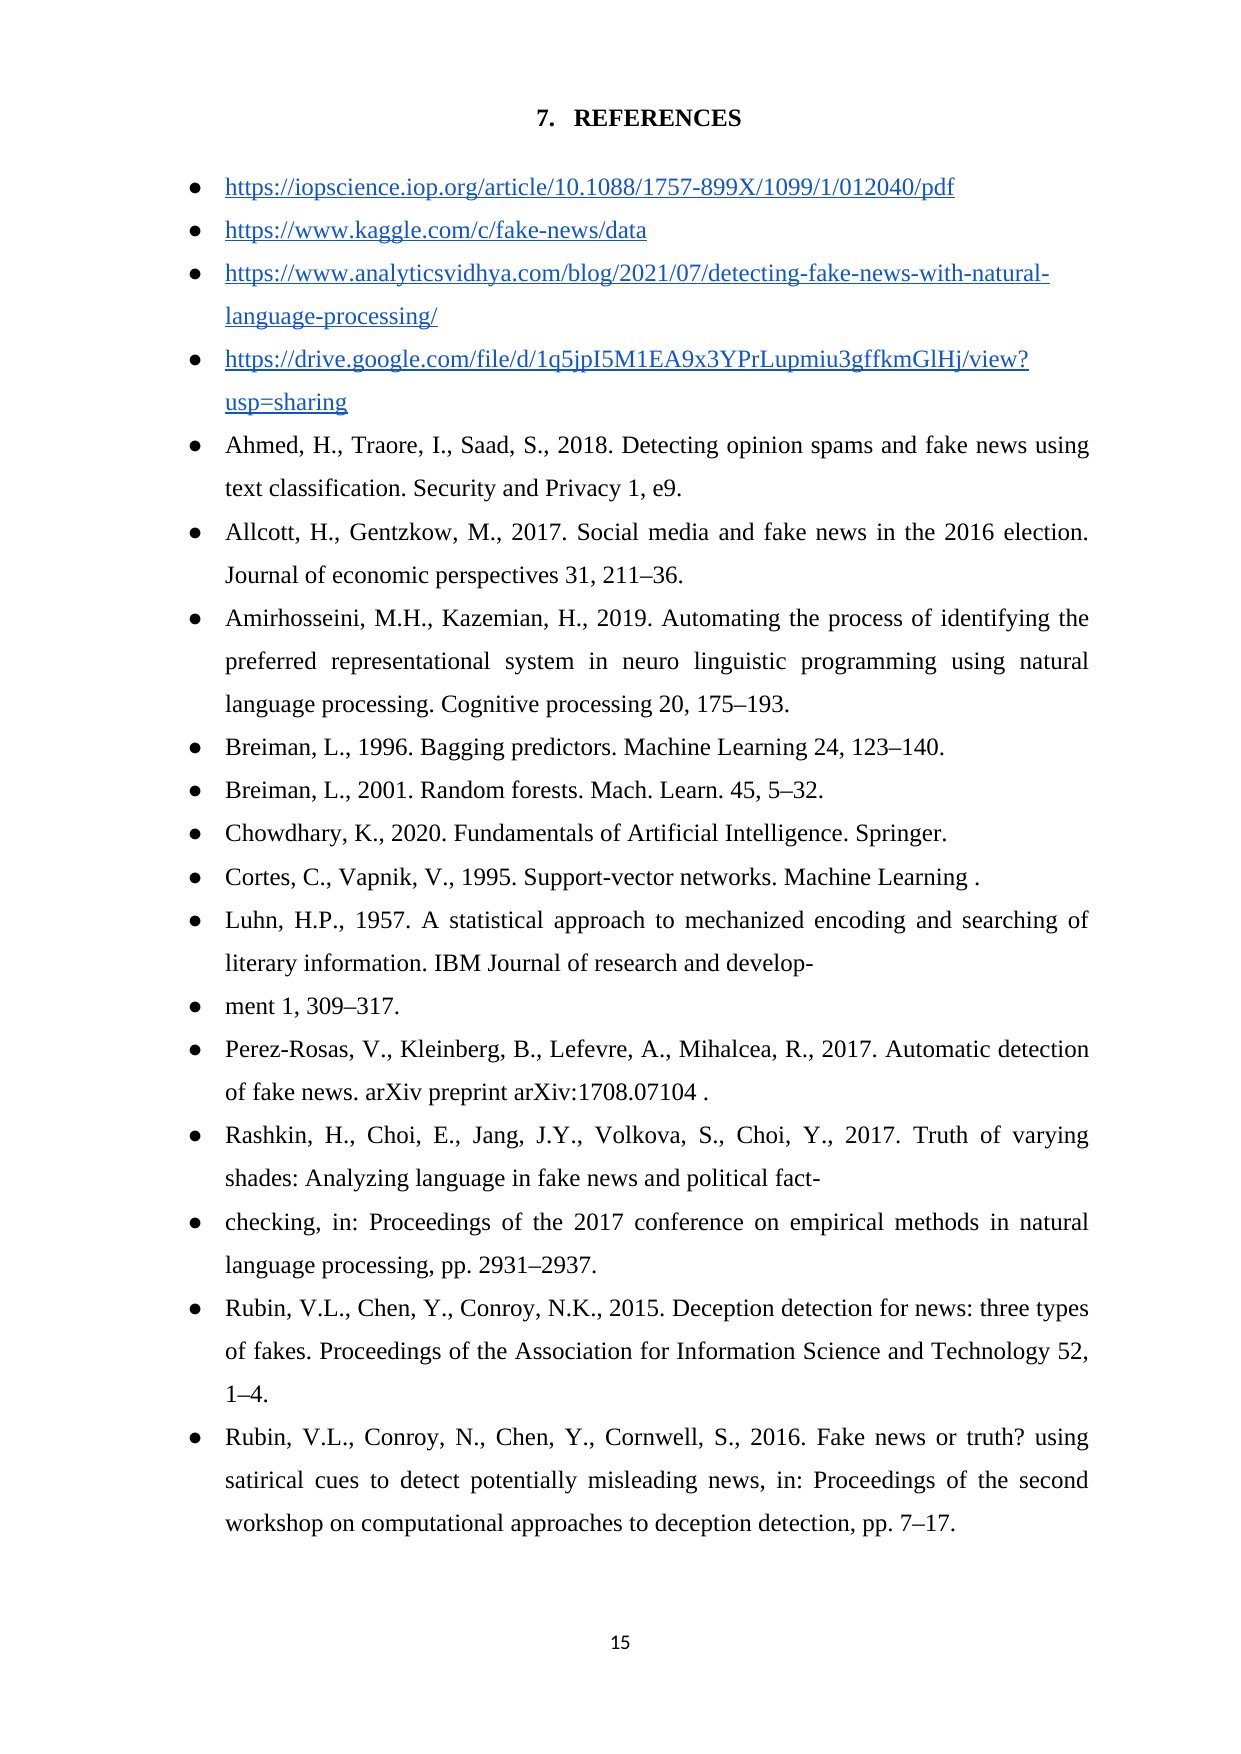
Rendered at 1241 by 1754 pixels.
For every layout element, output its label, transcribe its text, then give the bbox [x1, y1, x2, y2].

list Rubin, V.L., Chen, Y., Conroy, N.K., 2015. Deception detection for news: three types of fakes. Proceedings of the Association for Information Science and Technology 52, 1–4. [187, 1293, 1090, 1408]
list Allcott, H., Gentzkow, M., 2017. Social media and fake news in the 2016 election. Journal of economic perspectives 31, 211–36. [187, 517, 1090, 588]
list Perez-Rosas, V., Kleinberg, B., Lefevre, A., Mihalcea, R., 2017. Automatic detection of fake news. arXiv preprint arXiv:1708.07104 . [187, 1034, 1090, 1106]
list Cortes, C., Vapnik, V., 1995. Support-vector networks. Machine Learning . [187, 862, 1090, 890]
list Chowdhary, K., 2020. Fundamentals of Artificial Intelligence. Springer. [187, 818, 1090, 847]
list https://www.analyticsvidhya.com/blog/2021/07/detecting-fake-news-with-natural-language-processing/ [187, 258, 1090, 330]
list ment 1, 309–317. [187, 991, 1090, 1020]
list Ahmed, H., Traore, I., Saad, S., 2018. Detecting opinion spams and fake news using text classification. Security and Privacy 1, e9. [187, 430, 1090, 502]
list Rubin, V.L., Conroy, N., Chen, Y., Cornwell, S., 2016. Fake news or truth? using satirical cues to detect potentially misleading news, in: Proceedings of the second workshop on computational approaches to deception detection, pp. 7–17. [187, 1422, 1090, 1537]
list https://drive.google.com/file/d/1q5jpI5M1EA9x3YPrLupmiu3gffkmGlHj/view?usp=sharing [187, 344, 1090, 416]
list https://iopscience.iop.org/article/10.1088/1757-899X/1099/1/012040/pdf [187, 172, 1090, 200]
list Amirhosseini, M.H., Kazemian, H., 2019. Automating the process of identifying the preferred representational system in neuro linguistic programming using natural language processing. Cognitive processing 20, 175–193. [187, 603, 1090, 718]
list Rashkin, H., Choi, E., Jang, J.Y., Volkova, S., Choi, Y., 2017. Truth of varying shades: Analyzing language in fake news and political fact- [187, 1120, 1090, 1192]
list REFERENCES [187, 103, 1090, 132]
list Breiman, L., 1996. Bagging predictors. Machine Learning 24, 123–140. [187, 732, 1090, 761]
list checking, in: Proceedings of the 2017 conference on empirical methods in natural language processing, pp. 2931–2937. [187, 1207, 1090, 1278]
list Luhn, H.P., 1957. A statistical approach to mechanized encoding and searching of literary information. IBM Journal of research and develop- [187, 905, 1090, 977]
list https://www.kaggle.com/c/fake-news/data [187, 215, 1090, 243]
list Breiman, L., 2001. Random forests. Mach. Learn. 45, 5–32. [187, 775, 1090, 804]
